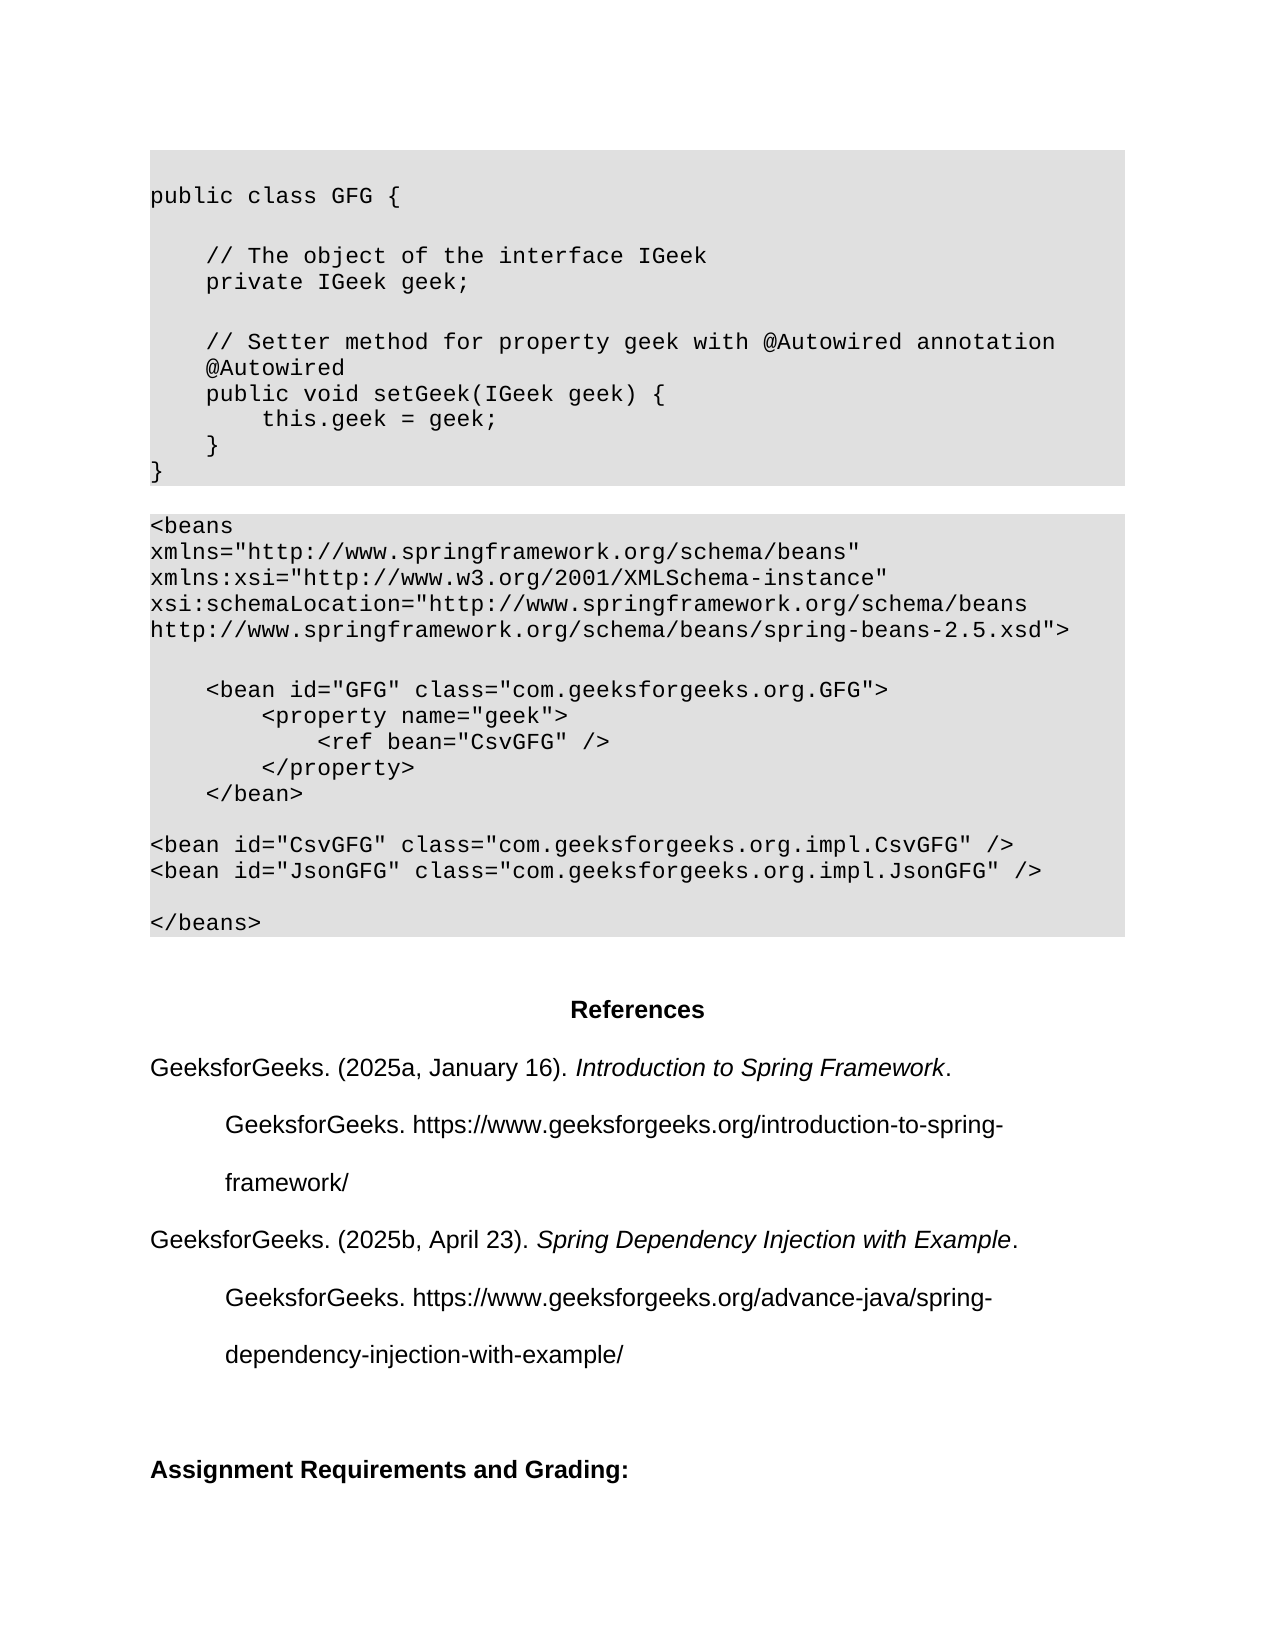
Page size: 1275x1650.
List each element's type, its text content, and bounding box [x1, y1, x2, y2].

text Assignment Requirements and Grading: [150, 1455, 1125, 1484]
text GeeksforGeeks. (2025b, April 23). Spring Dependency Injection with Example. GeeksforGeeks. https://www.geeksforgeeks.org/advance-java/spring-dependency-injection-with-example/ [150, 1225, 1125, 1369]
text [150, 150, 1125, 486]
text GeeksforGeeks. (2025a, January 16). Introduction to Spring Framework. GeeksforGeeks. https://www.geeksforgeeks.org/introduction-to-spring-framework/ [150, 1052, 1125, 1196]
text <beans xmlns="http://www.springframework.org/schema/beans" xmlns:xsi="http://www.w3.org/2001/XMLSchema-instance" xsi:schemaLocation="http://www.springframework.org/schema/beans http://www.springframework.org/schema/beans/spring-beans-2.5.xsd"> <bean id="GFG" class="com.geeksforgeeks.org.GFG"> <property name="geek"> <ref bean="CsvGFG" /> </property> </bean> <bean id="CsvGFG" class="com.geeksforgeeks.org.impl.CsvGFG" /> <bean id="JsonGFG" class="com.geeksforgeeks.org.impl.JsonGFG" /> </beans> [150, 514, 1125, 937]
text References [150, 995, 1125, 1024]
